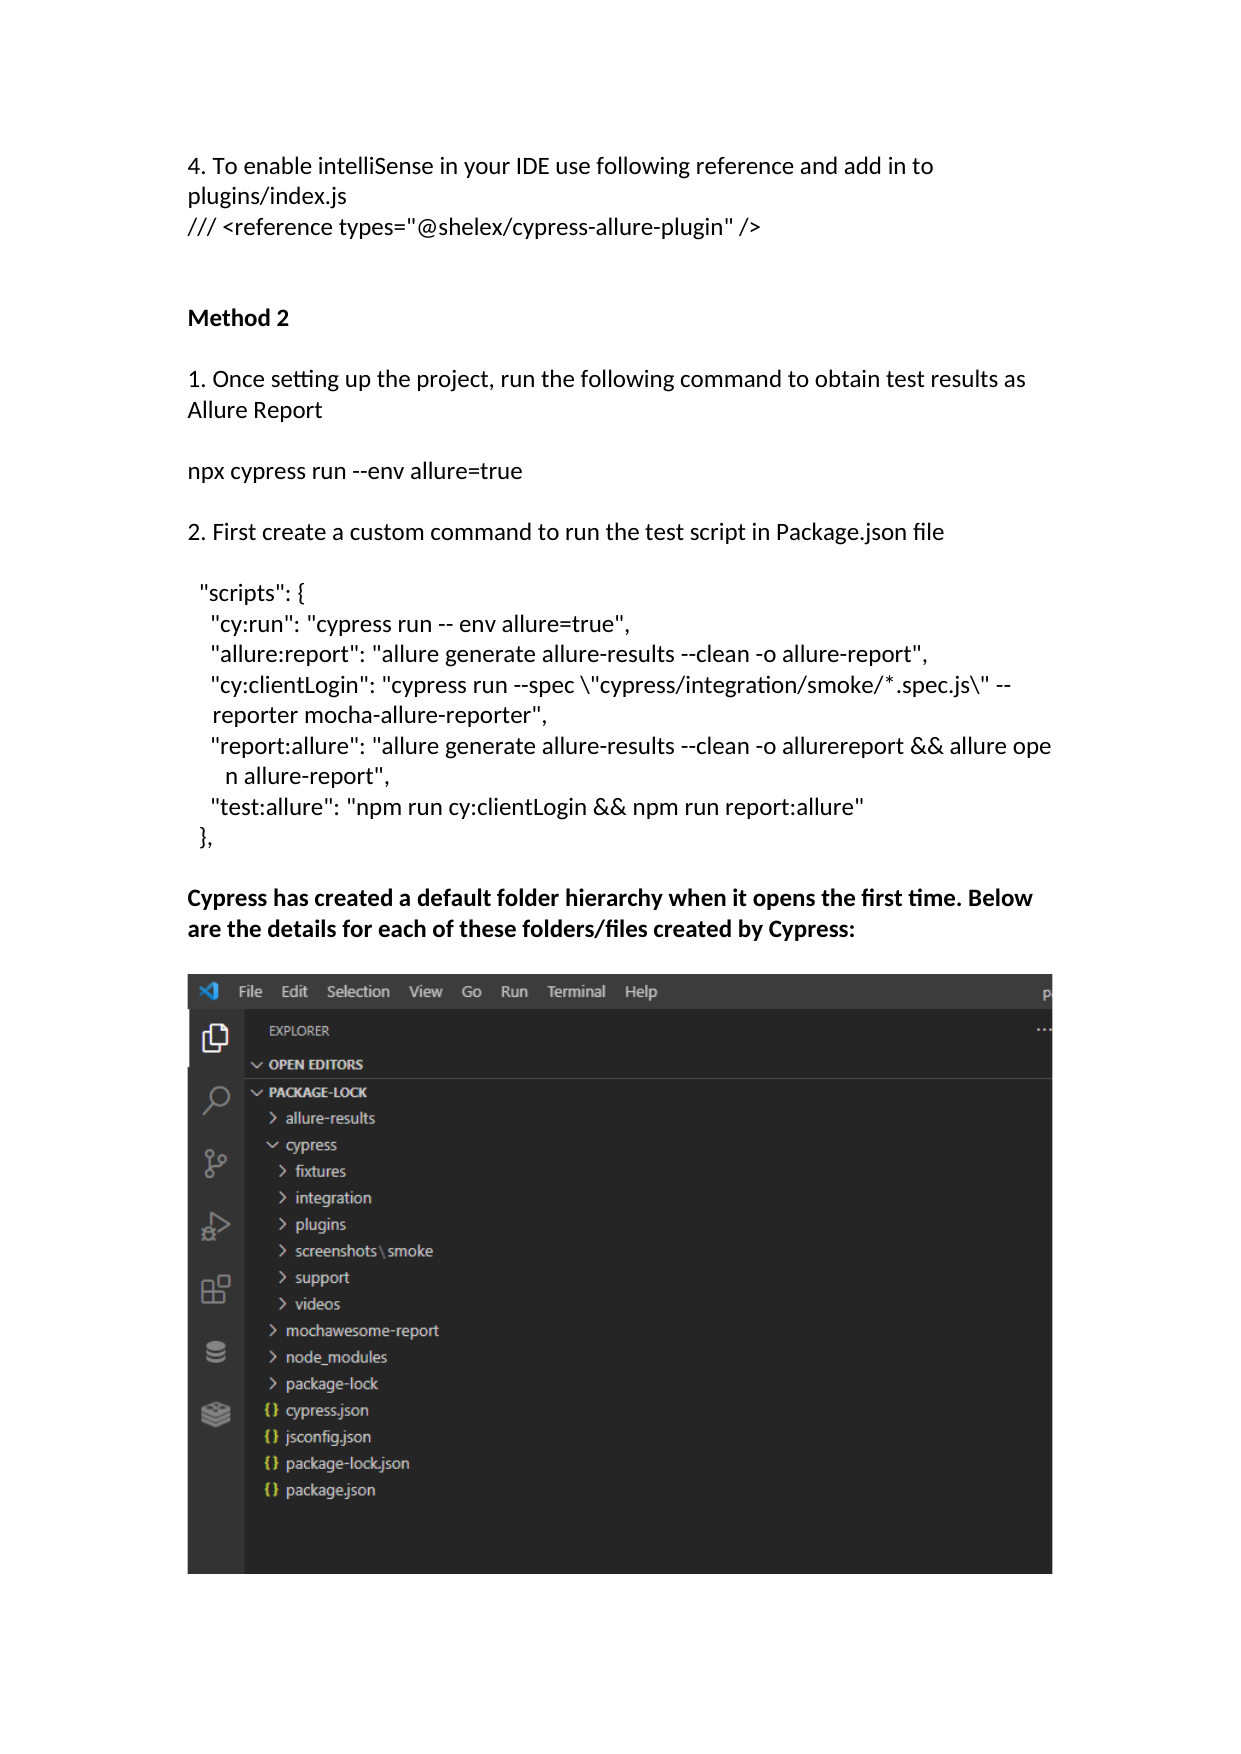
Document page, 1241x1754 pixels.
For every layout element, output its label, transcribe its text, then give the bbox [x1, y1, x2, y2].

list }, [187, 821, 1053, 852]
list "cy:clientLogin": "cypress run --spec \"cypress/integration/smoke/*.spec.js\" --reporter mocha-allure-reporter", [187, 669, 1053, 730]
list First create a custom command to run the test script in Package.json file [187, 516, 1053, 547]
list Once setting up the project, run the following command to obtain test results as Allure Report [187, 364, 1053, 425]
list "cy:run": "cypress run -- env allure=true", [187, 608, 1053, 638]
list Cypress has created a default folder hierarchy when it opens the first time. Below are the details for each of these folders/files created by Cypress: [187, 882, 1053, 943]
list "scripts": { [187, 577, 1053, 608]
list "test:allure": "npm run cy:clientLogin && npm run report:allure" [187, 791, 1053, 821]
list Method 2 [187, 303, 1053, 333]
list npx cypress run --env allure=true [187, 455, 1053, 486]
list "allure:report": "allure generate allure-results --clean -o allure-report", [187, 638, 1053, 669]
list /// <reference types="@shelex/cypress-allure-plugin" /> [187, 211, 1053, 242]
list To enable intelliSense in your IDE use following reference and add in to plugins/index.js [187, 150, 1053, 211]
list "report:allure": "allure generate allure-results --clean -o allurereport && allure open allure-report", [187, 730, 1053, 791]
picture [187, 974, 1053, 1574]
